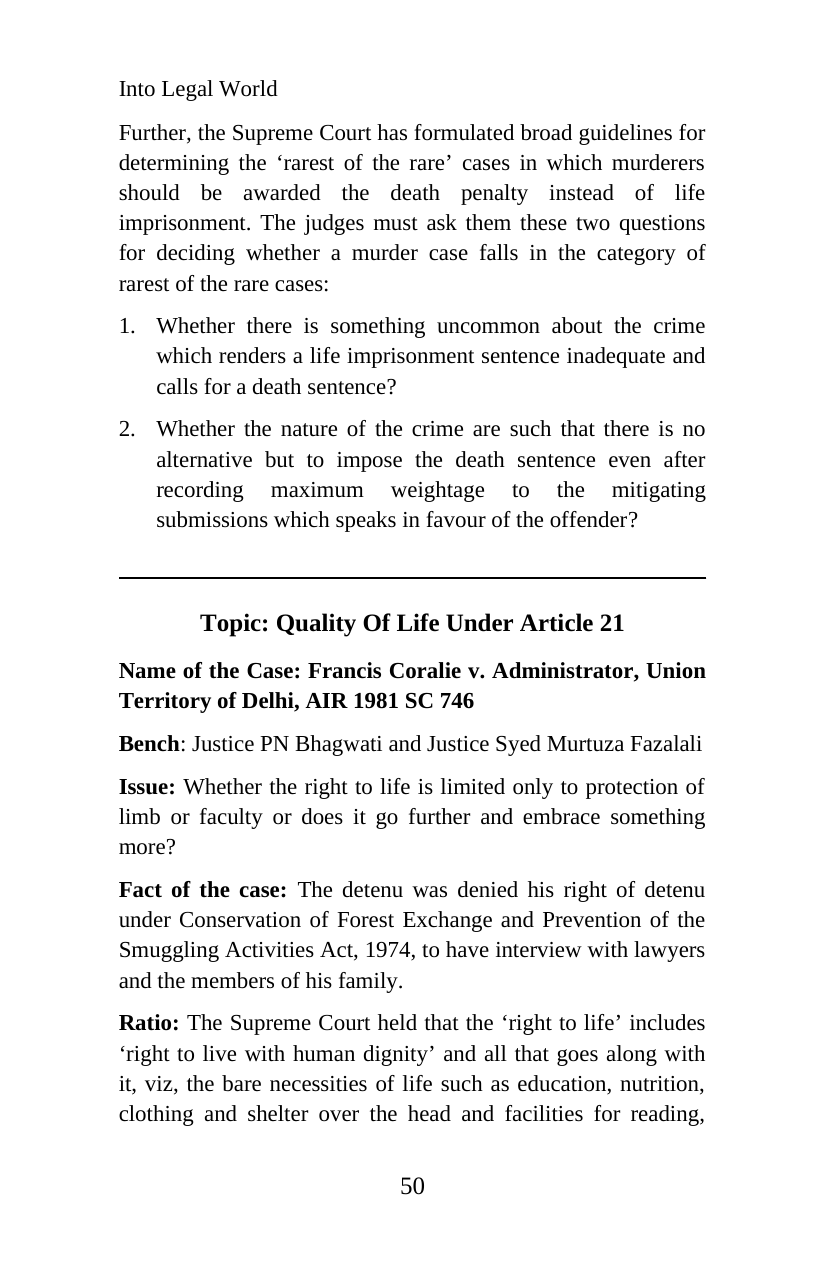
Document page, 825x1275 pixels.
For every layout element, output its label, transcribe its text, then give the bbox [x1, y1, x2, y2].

text Further, the Supreme Court has formulated broad guidelines for determining the ‘rarest of the rare’ cases in which murderers should be awarded the death penalty instead of life imprisonment. The judges must ask them these two questions for deciding whether a murder case falls in the category of rarest of the rare cases: [118, 118, 706, 296]
list Whether the nature of the crime are such that there is no alternative but to impose the death sentence even after recording maximum weightage to the mitigating submissions which speaks in favour of the offender? [118, 415, 706, 532]
text Name of the Case: Francis Coralie v. Administrator, Union Territory of Delhi, AIR 1981 SC 746 [118, 657, 706, 714]
subtitle Topic: Quality Of Life Under Article 21 [118, 608, 706, 636]
text Issue: Whether the right to life is limited only to protection of limb or faculty or does it go further and embrace something more? [118, 773, 706, 860]
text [118, 1009, 706, 1126]
text Bench: Justice PN Bhagwati and Justice Syed Murtuza Fazalali [118, 730, 706, 757]
text Fact of the case: The detenu was denied his right of detenu under Conservation of Forest Exchange and Prevention of the Smuggling Activities Act, 1974, to have interview with lawyers and the members of his family. [118, 876, 706, 993]
list Whether there is something uncommon about the crime which renders a life imprisonment sentence inadequate and calls for a death sentence? [118, 312, 706, 399]
